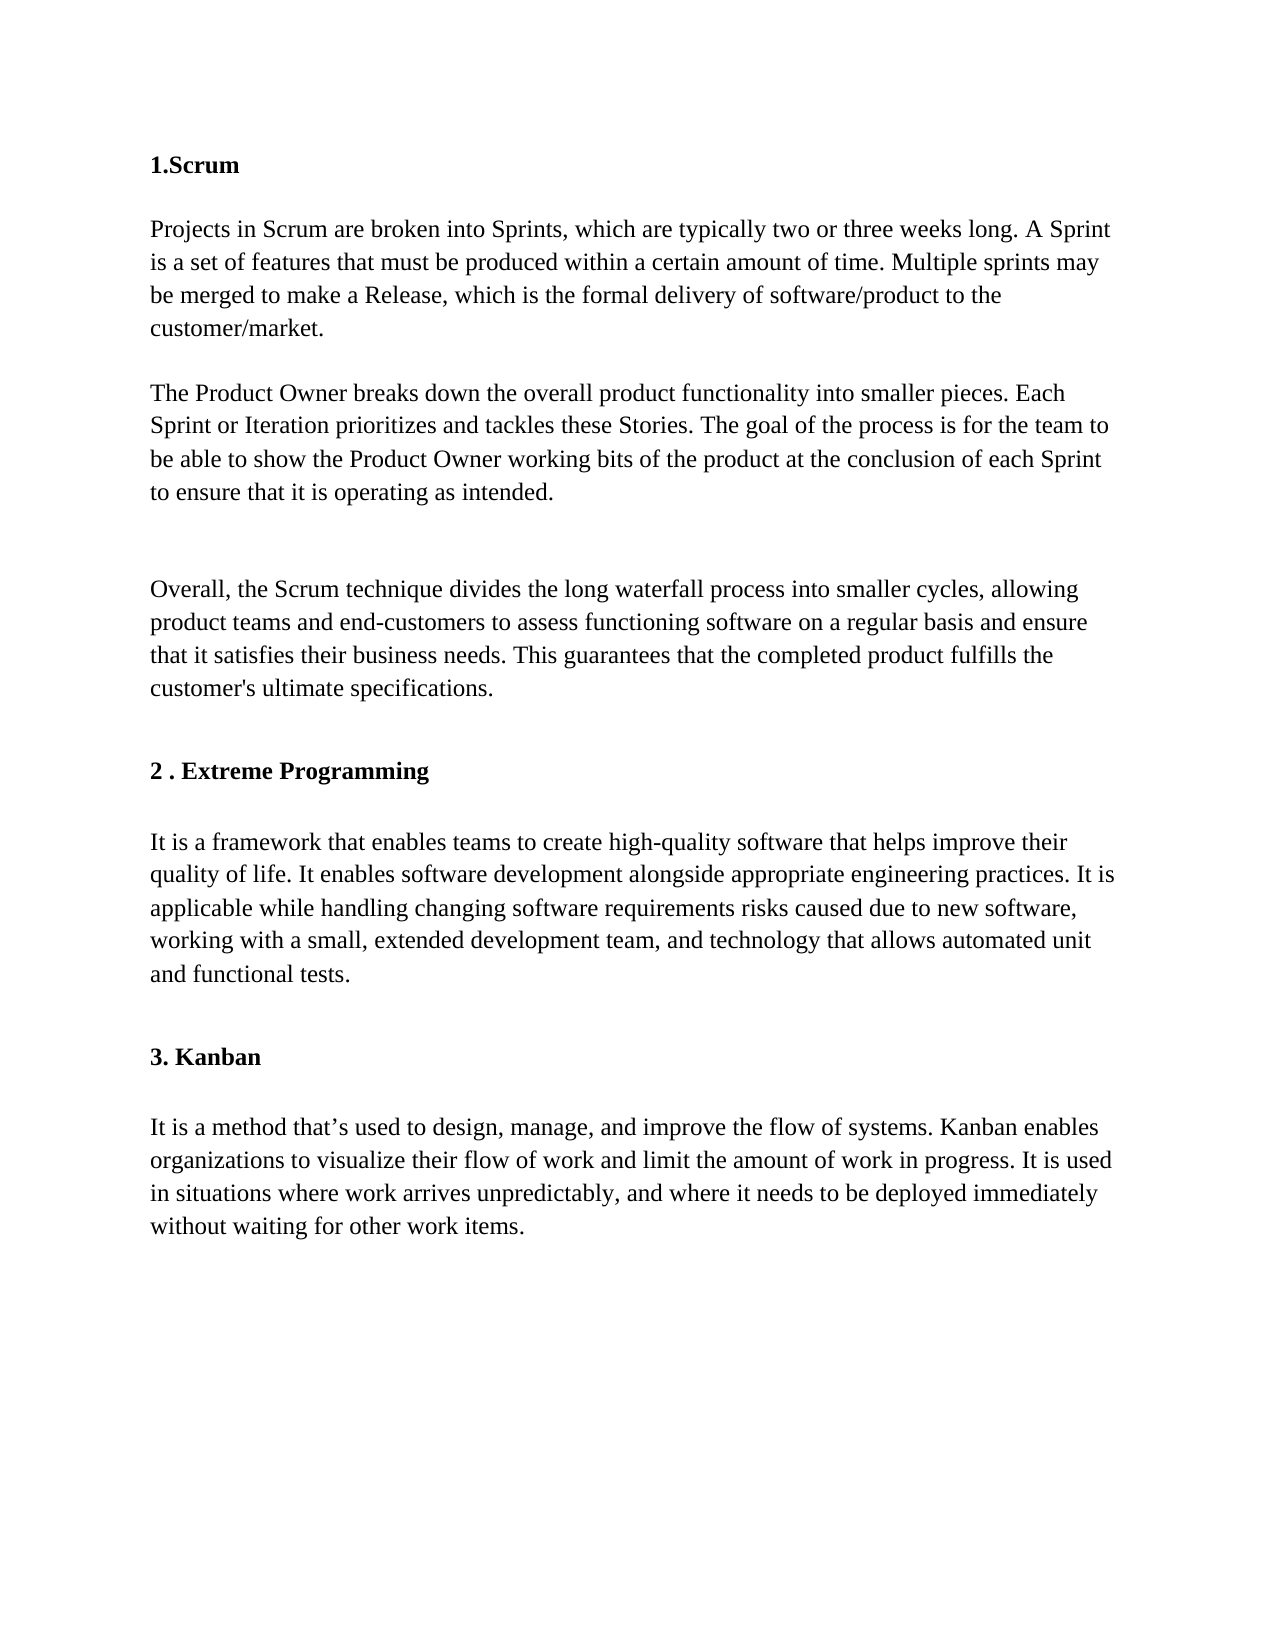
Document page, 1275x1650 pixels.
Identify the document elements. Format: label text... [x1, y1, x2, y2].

subtitle 2 . Extreme Programming [150, 756, 1125, 785]
text Overall, the Scrum technique divides the long waterfall process into smaller cycles, allowing product teams and end-customers to assess functioning software on a regular basis and ensure that it satisfies their business needs. This guarantees that the completed product fulfills the customer's ultimate specifications. [150, 574, 1125, 702]
text Projects in Scrum are broken into Sprints, which are typically two or three weeks long. A Sprint is a set of features that must be produced within a certain amount of time. Multiple sprints may be merged to make a Release, which is the formal delivery of software/product to the customer/market. [150, 214, 1125, 342]
subtitle 3. Kanban [150, 1042, 1125, 1070]
text The Product Owner breaks down the overall product functionality into smaller pieces. Each Sprint or Iteration prioritizes and tackles these Stories. The goal of the process is for the team to be able to show the Product Owner working bits of the product at the conclusion of each Sprint to ensure that it is operating as intended. [150, 378, 1125, 505]
text It is a framework that enables teams to create high-quality software that helps improve their quality of life. It enables software development alongside appropriate engineering practices. It is applicable while handling changing software requirements risks caused due to new software, working with a small, extended development team, and technology that allows automated unit and functional tests. [150, 827, 1125, 987]
subtitle 1.Scrum [150, 150, 1125, 179]
text It is a method that’s used to design, manage, and improve the flow of systems. Kanban enables organizations to visualize their flow of work and limit the amount of work in progress. It is used in situations where work arrives unpredictably, and where it needs to be deployed immediately without waiting for other work items. [150, 1112, 1125, 1240]
